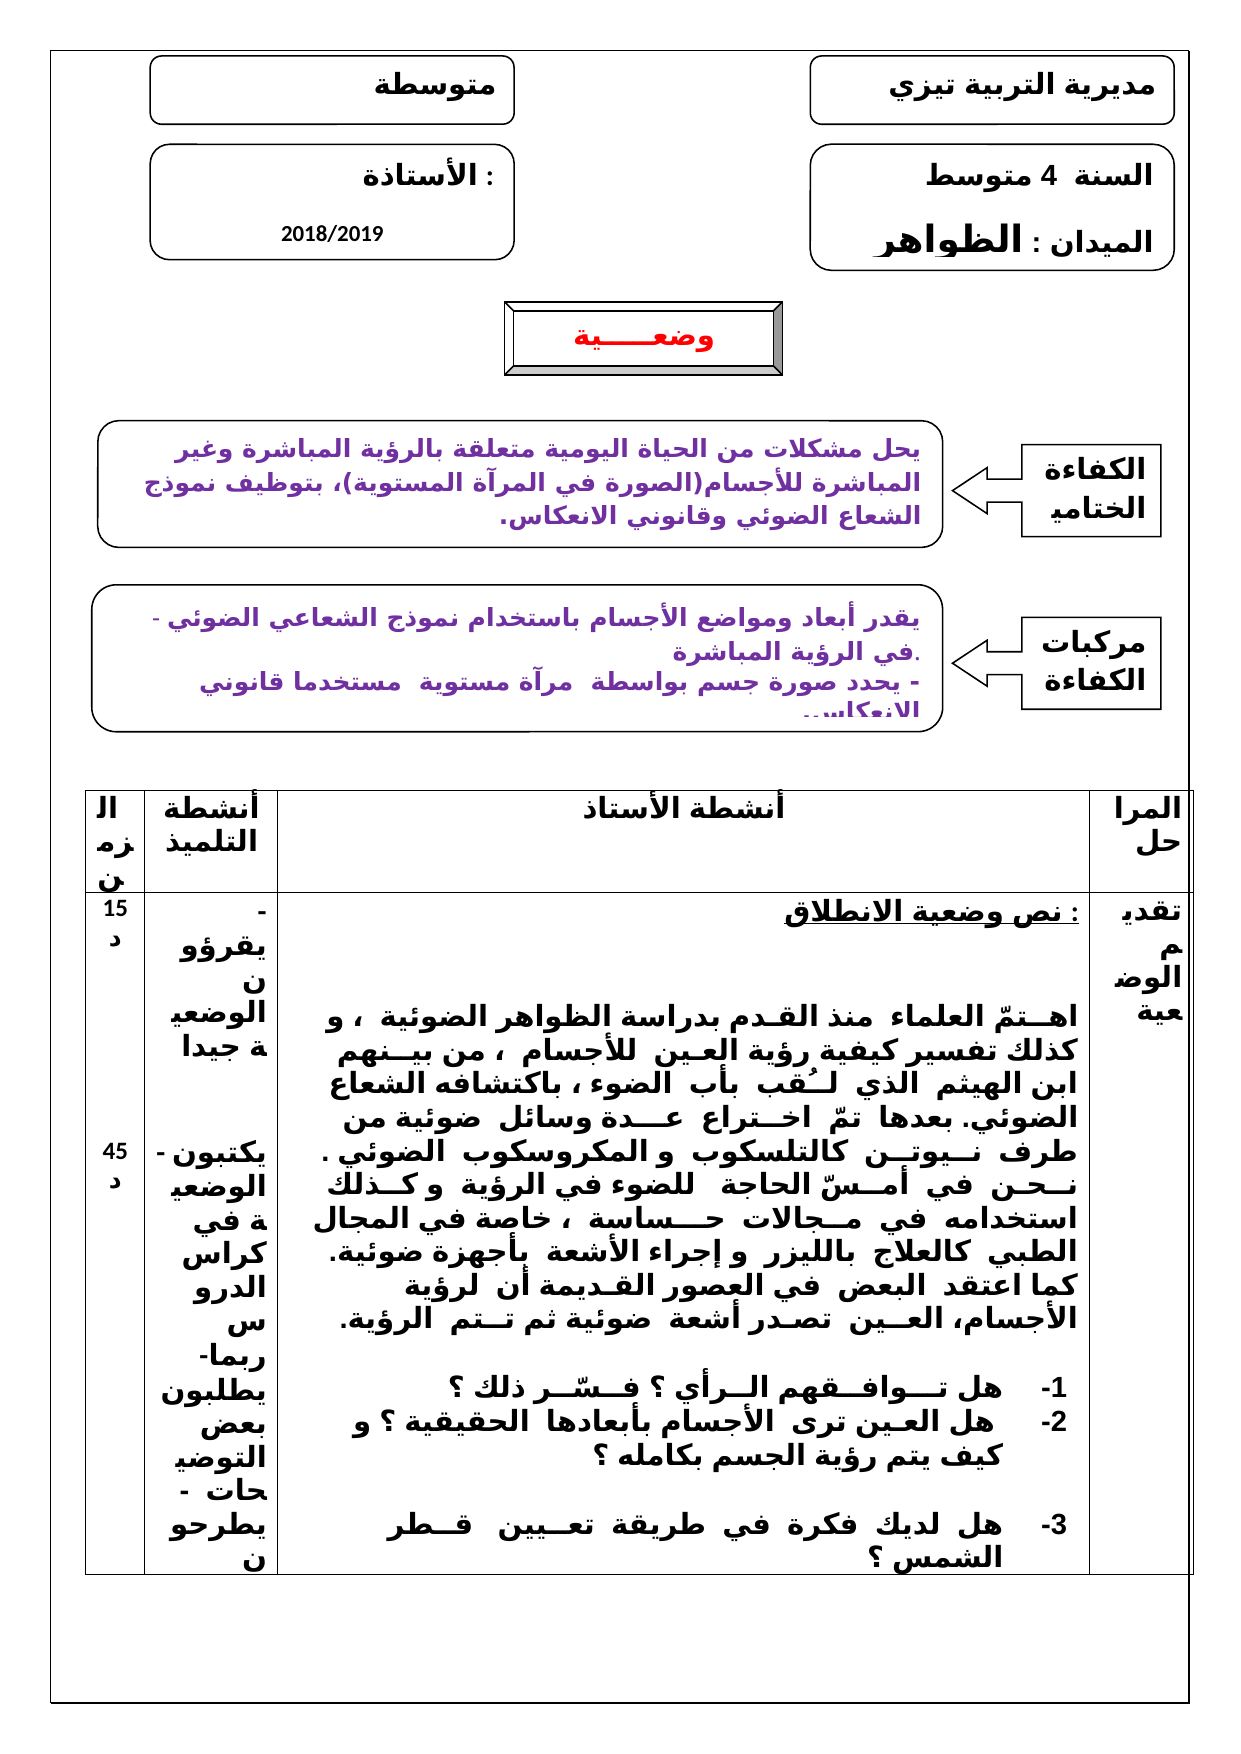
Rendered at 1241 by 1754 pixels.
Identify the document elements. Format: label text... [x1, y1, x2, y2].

table_header أنشطة التلميذ [145, 791, 277, 892]
table_cell 15د 45د [86, 893, 144, 1574]
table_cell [145, 893, 277, 1574]
table_header الزمن [86, 791, 144, 892]
table_header المراحل [1090, 791, 1188, 892]
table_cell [278, 893, 1089, 1574]
table_cell تقديم الوضعية [1090, 893, 1188, 1574]
table_header أنشطة الأستاذ [278, 791, 1089, 892]
